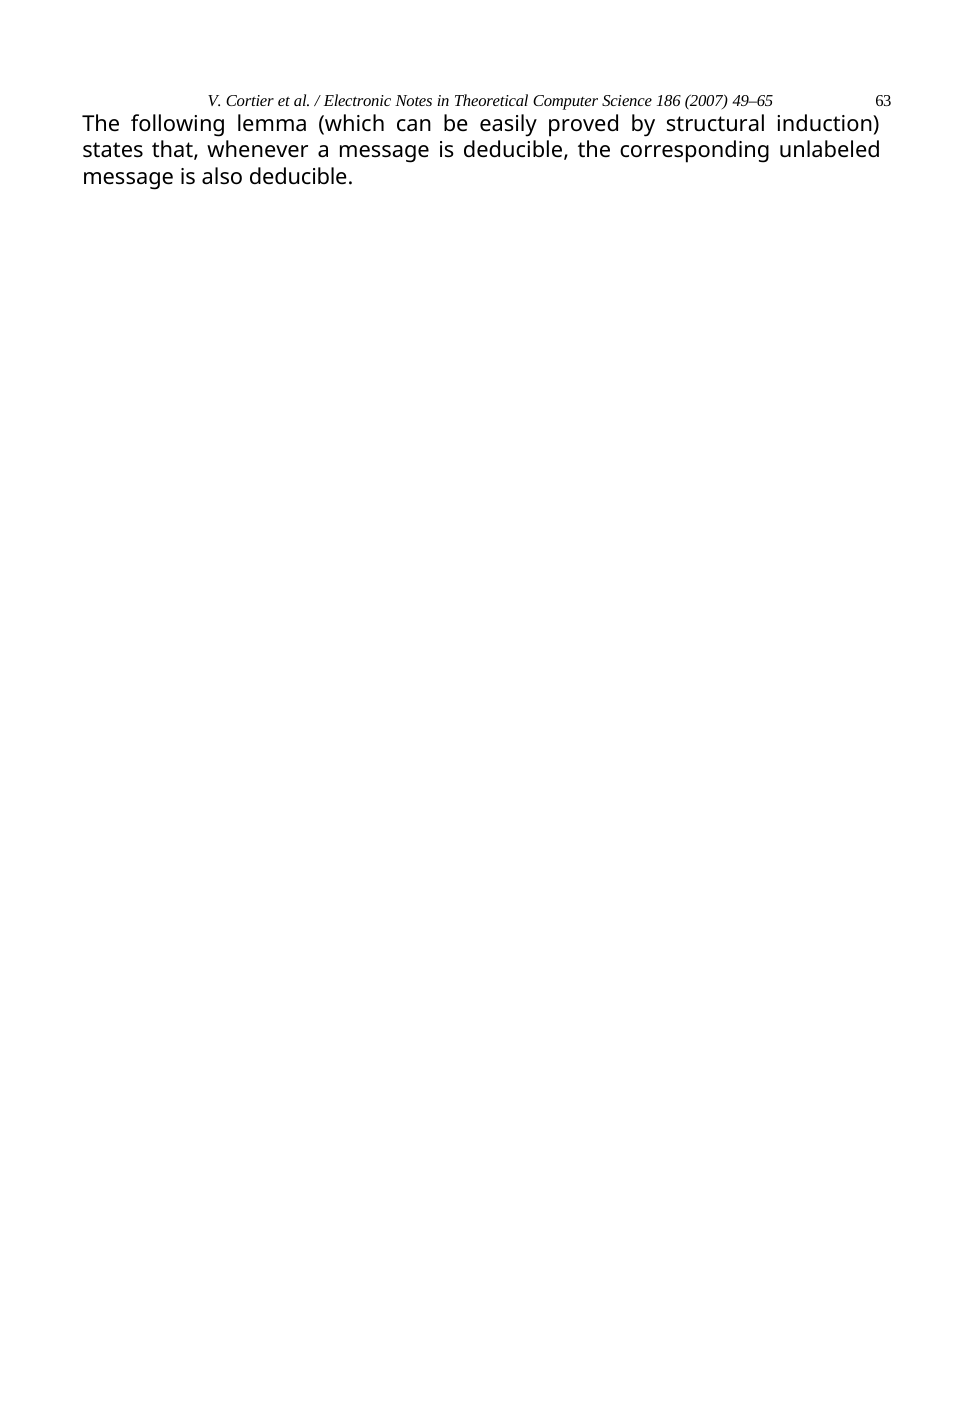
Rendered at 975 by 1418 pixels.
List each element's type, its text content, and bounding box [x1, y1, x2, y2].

text The following lemma (which can be easily proved by structural induction) states that, whenever a message is deducible, the corresponding unlabeled message is also deducible. [82, 110, 881, 191]
